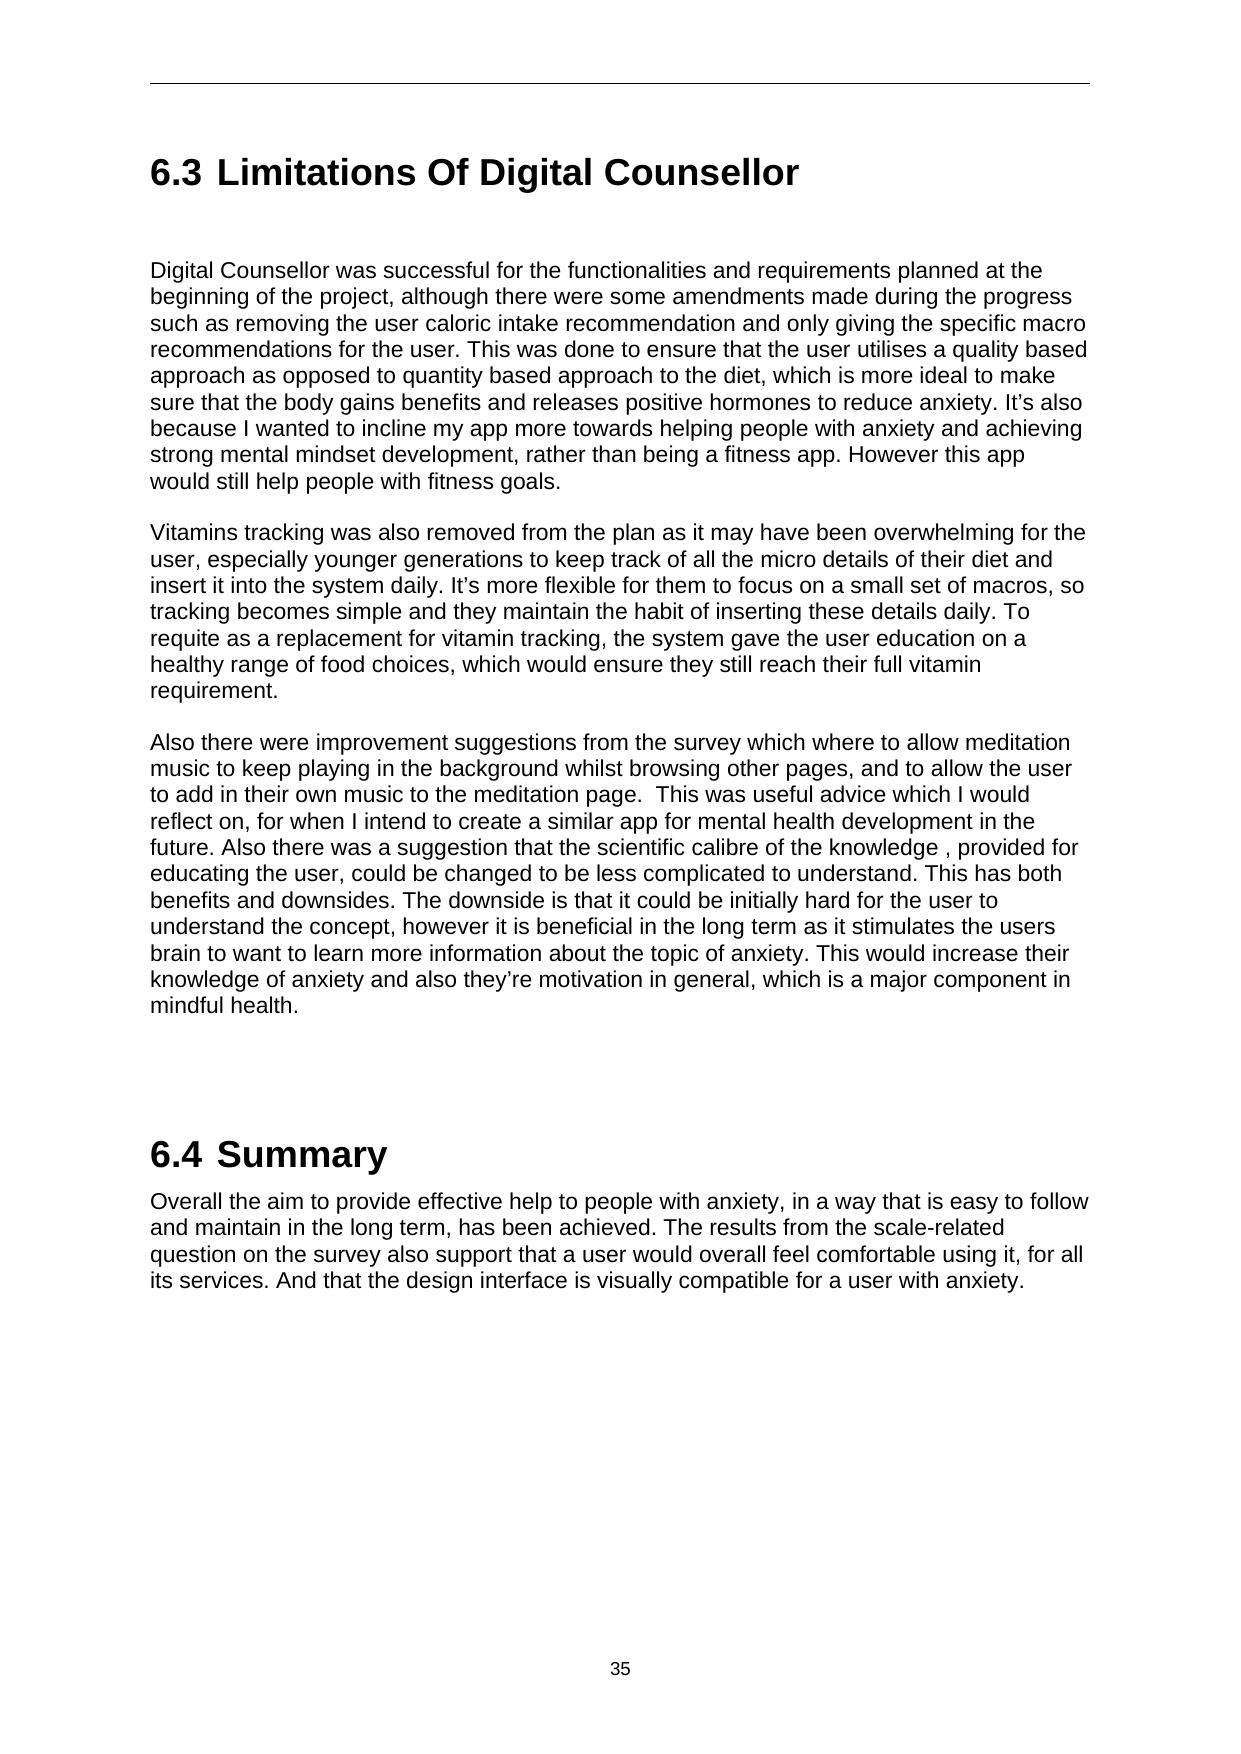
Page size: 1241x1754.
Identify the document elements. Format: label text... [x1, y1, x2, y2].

subtitle Limitations Of Digital Counsellor [150, 150, 1090, 193]
text Vitamins tracking was also removed from the plan as it may have been overwhelming for the user, especially younger generations to keep track of all the micro details of their diet and insert it into the system daily. It’s more flexible for them to focus on a small set of macros, so tracking becomes simple and they maintain the habit of inserting these details daily. To requite as a replacement for vitamin tracking, the system gave the user education on a healthy range of food choices, which would ensure they still reach their full vitamin requirement. [150, 519, 1090, 704]
text Overall the aim to provide effective help to people with anxiety, in a way that is easy to follow and maintain in the long term, has been achieved. The results from the scale-related question on the survey also support that a user would overall feel comfortable using it, for all its services. And that the design interface is visually compatible for a user with anxiety. [150, 1188, 1090, 1293]
text Digital Counsellor was successful for the functionalities and requirements planned at the beginning of the project, although there were some amendments made during the progress such as removing the user caloric intake recommendation and only giving the specific macro recommendations for the user. This was done to ensure that the user utilises a quality based approach as opposed to quantity based approach to the diet, which is more ideal to make sure that the body gains benefits and releases positive hormones to reduce anxiety. It’s also because I wanted to incline my app more towards helping people with anxiety and achieving strong mental mindset development, rather than being a fitness app. However this app would still help people with fitness goals. [150, 257, 1090, 494]
subtitle Summary [150, 1132, 1090, 1176]
text Also there were improvement suggestions from the survey which where to allow meditation music to keep playing in the background whilst browsing other pages, and to allow the user to add in their own music to the meditation page. This was useful advice which I would reflect on, for when I intend to create a similar app for mental health development in the future. Also there was a suggestion that the scientific calibre of the knowledge , provided for educating the user, could be changed to be less complicated to understand. This has both benefits and downsides. The downside is that it could be initially hard for the user to understand the concept, however it is beneficial in the long term as it stimulates the users brain to want to learn more information about the topic of anxiety. This would increase their knowledge of anxiety and also they’re motivation in general, which is a major component in mindful health. [150, 729, 1090, 1018]
